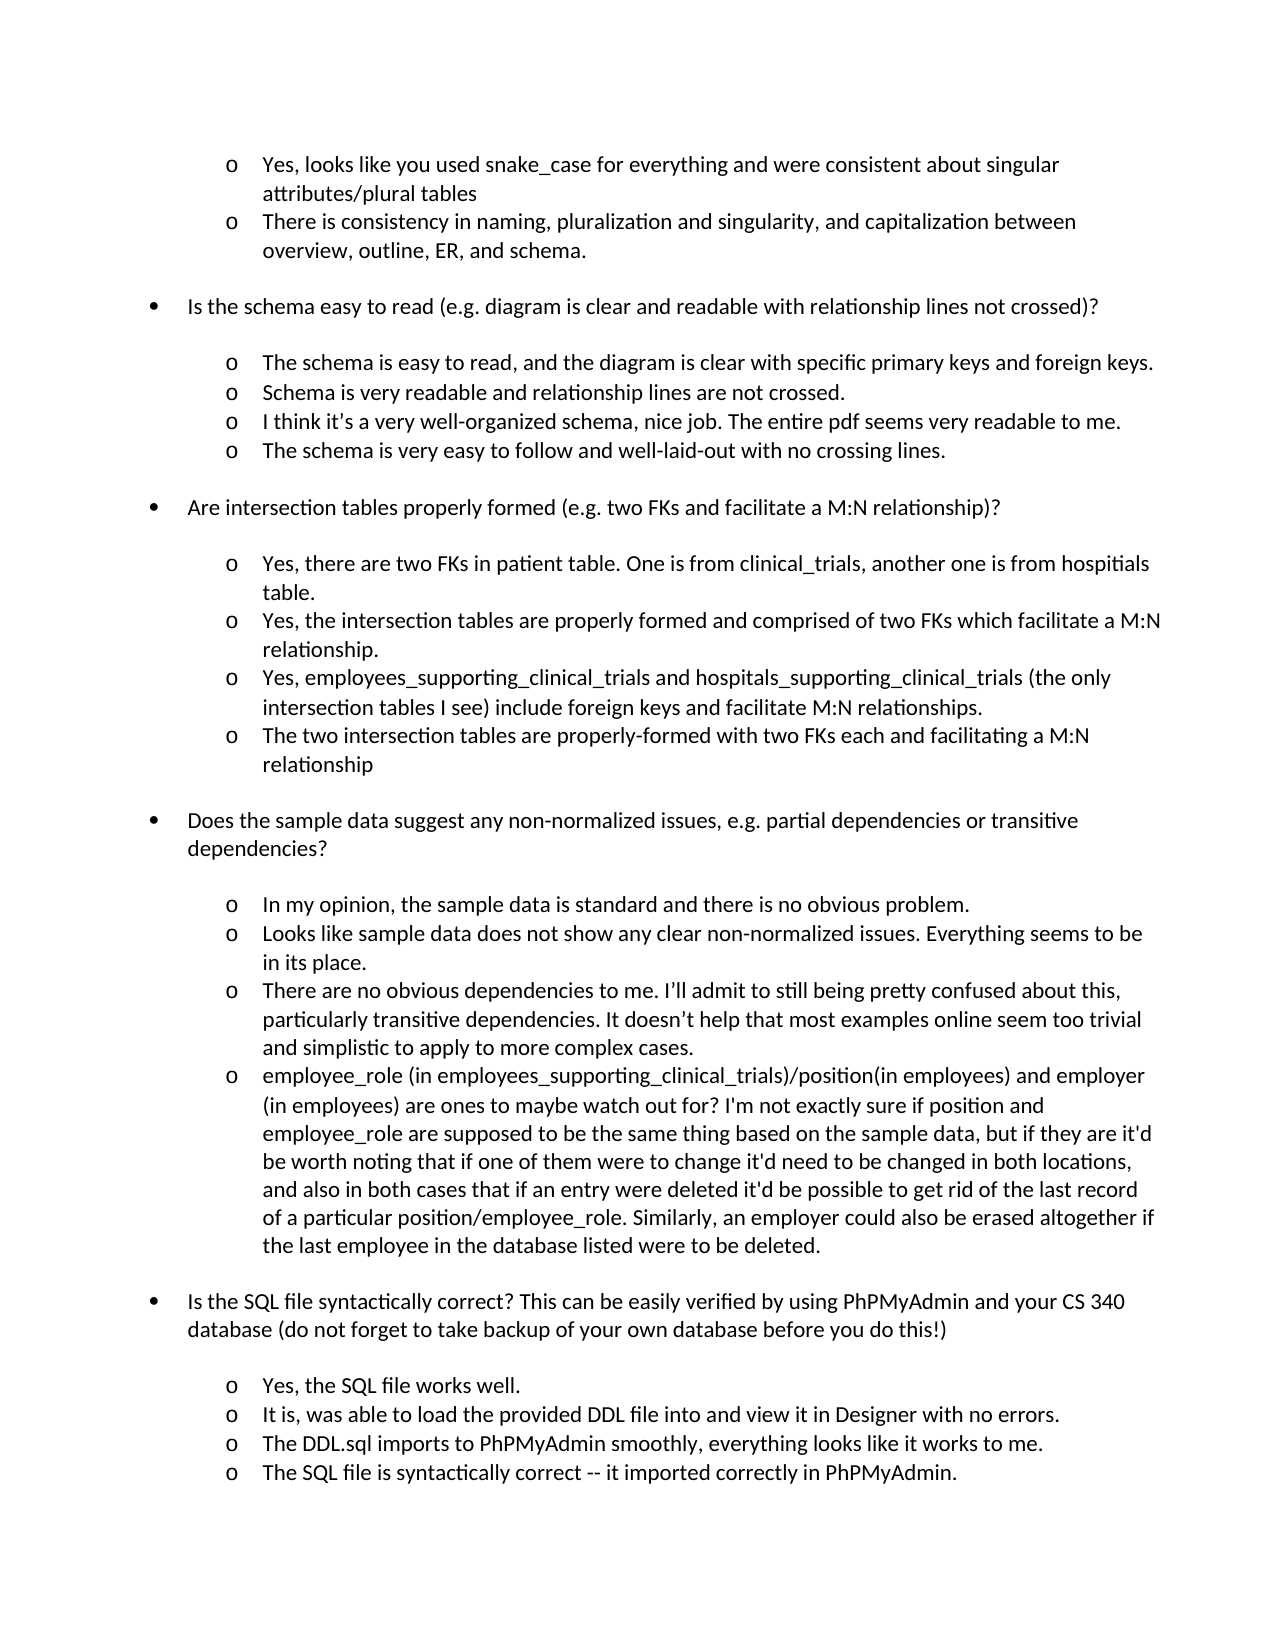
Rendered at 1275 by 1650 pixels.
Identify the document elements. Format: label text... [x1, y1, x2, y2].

list The schema is easy to read, and the diagram is clear with specific primary keys and foreign keys. [225, 348, 1162, 378]
list Does the sample data suggest any non-normalized issues, e.g. partial dependencies or transitive dependencies? [150, 806, 1162, 862]
list Yes, the SQL file works well. [225, 1371, 1162, 1400]
list Yes, employees_supporting_clinical_trials and hospitals_supporting_clinical_trials (the only intersection tables I see) include foreign keys and facilitate M:N relationships. [225, 663, 1162, 721]
list There are no obvious dependencies to me. I’ll admit to still being pretty confused about this, particularly transitive dependencies. It doesn’t help that most examples online seem too trivial and simplistic to apply to more complex cases. [225, 976, 1162, 1062]
list I think it’s a very well-organized schema, nice job. The entire pdf seems very readable to me. [225, 407, 1162, 436]
list The schema is very easy to follow and well-laid-out with no crossing lines. [225, 436, 1162, 465]
list Looks like sample data does not show any clear non-normalized issues. Everything seems to be in its place. [225, 919, 1162, 976]
list There is consistency in naming, pluralization and singularity, and capitalization between overview, outline, ER, and schema. [225, 207, 1162, 264]
list Yes, there are two FKs in patient table. One is from clinical_trials, another one is from hospitials table. [225, 549, 1162, 606]
list Yes, the intersection tables are properly formed and comprised of two FKs which facilitate a M:N relationship. [225, 606, 1162, 663]
list In my opinion, the sample data is standard and there is no obvious problem. [225, 890, 1162, 919]
list Is the SQL file syntactically correct? This can be easily verified by using PhPMyAdmin and your CS 340 database (do not forget to take backup of your own database before you do this!) [150, 1287, 1162, 1343]
list The two intersection tables are properly-formed with two FKs each and facilitating a M:N relationship [225, 721, 1162, 778]
list Is the schema easy to read (e.g. diagram is clear and readable with relationship lines not crossed)? [150, 292, 1162, 320]
list The SQL file is syntactically correct -- it imported correctly in PhPMyAdmin. [225, 1458, 1162, 1488]
list employee_role (in employees_supporting_clinical_trials)/position(in employees) and employer (in employees) are ones to maybe watch out for? I'm not exactly sure if position and employee_role are supposed to be the same thing based on the sample data, but if they are it'd be worth noting that if one of them were to change it'd need to be changed in both locations, and also in both cases that if an entry were deleted it'd be possible to get rid of the last record of a particular position/employee_role. Similarly, an employer could also be erased altogether if the last employee in the database listed were to be deleted. [225, 1062, 1162, 1259]
list It is, was able to load the provided DDL file into and view it in Designer with no errors. [225, 1400, 1162, 1429]
list Yes, looks like you used snake_case for everything and were consistent about singular attributes/plural tables [225, 150, 1162, 207]
list Schema is very readable and relationship lines are not crossed. [225, 378, 1162, 407]
list Are intersection tables properly formed (e.g. two FKs and facilitate a M:N relationship)? [150, 493, 1162, 521]
list The DDL.sql imports to PhPMyAdmin smoothly, everything looks like it works to me. [225, 1429, 1162, 1458]
